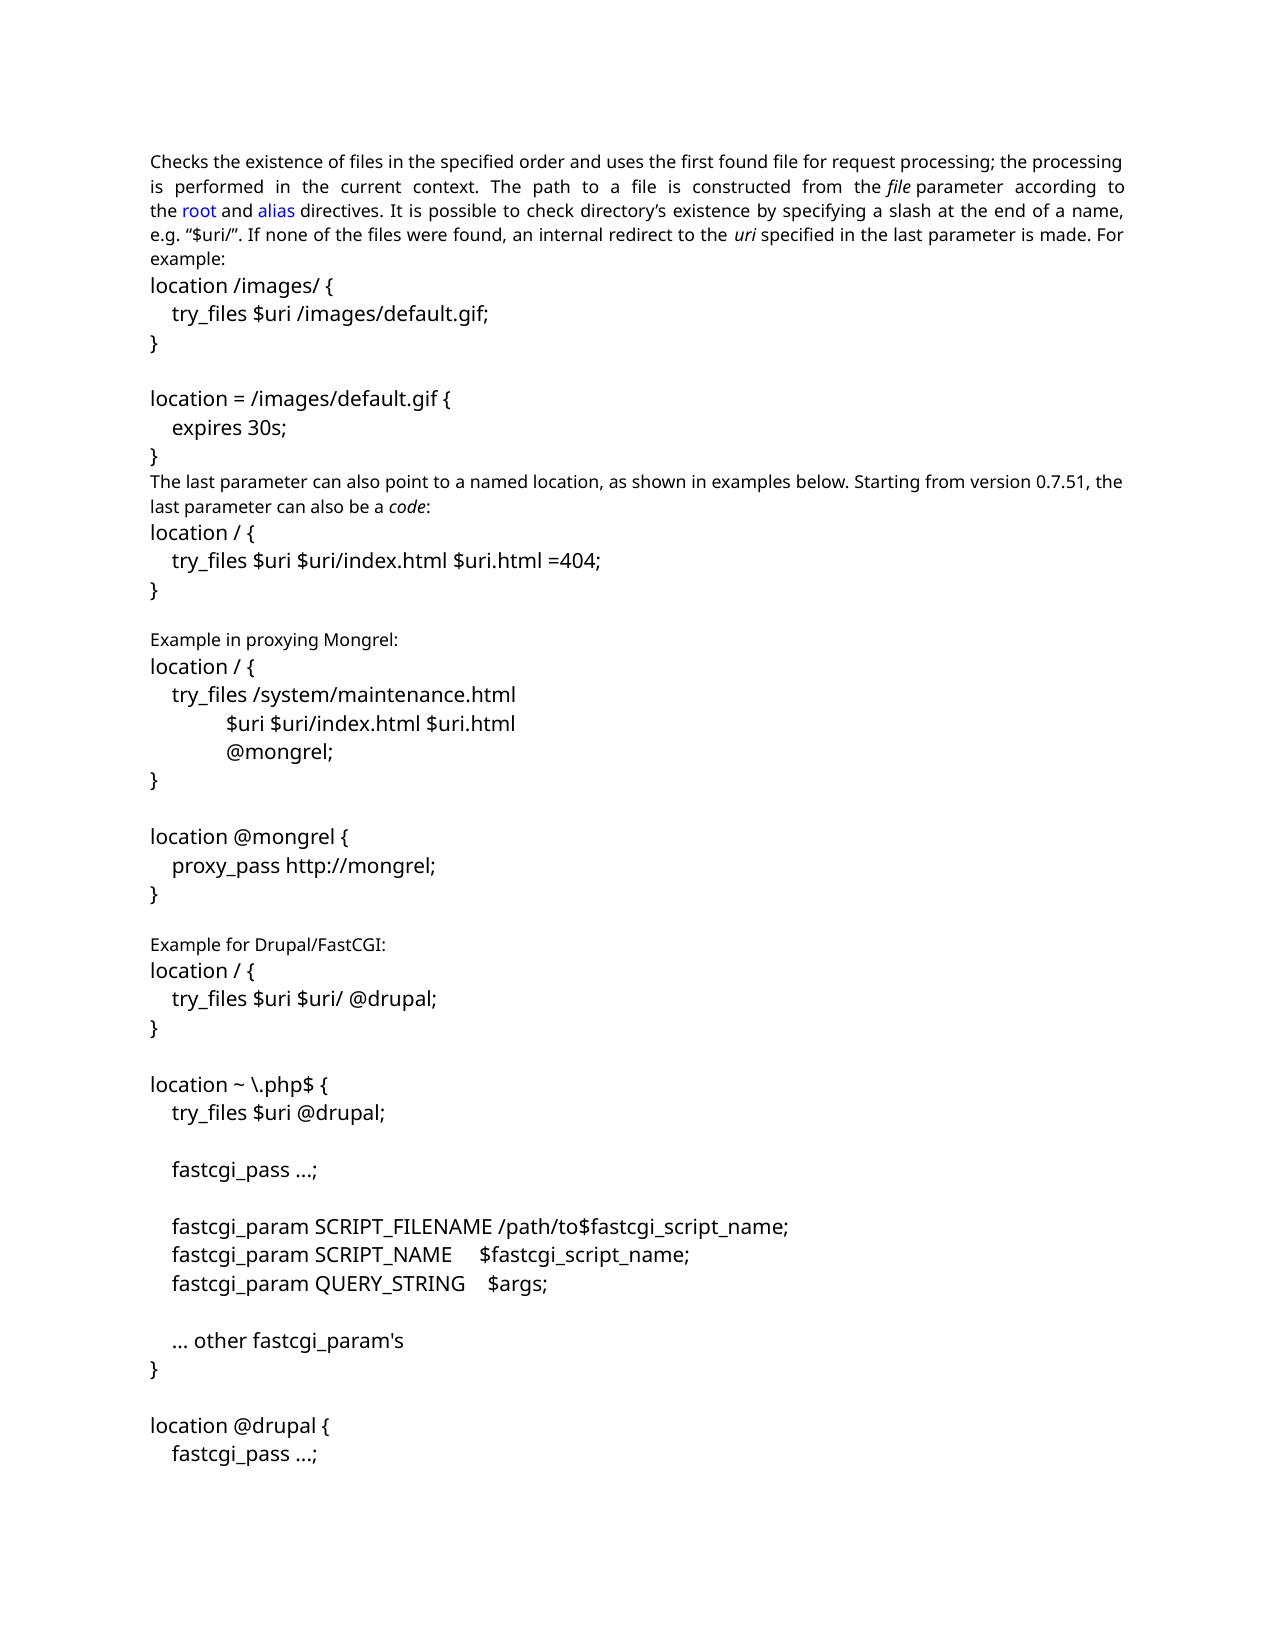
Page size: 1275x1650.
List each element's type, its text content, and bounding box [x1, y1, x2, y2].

text location /images/ { [150, 271, 1125, 299]
text @mongrel; [150, 737, 1125, 766]
text location @mongrel { [150, 822, 1125, 851]
text location / { [150, 652, 1125, 680]
text location / { [150, 956, 1125, 984]
text location @drupal { [150, 1411, 1125, 1439]
text expires 30s; [150, 413, 1125, 441]
text location / { [150, 518, 1125, 547]
text location ~ \.php$ { [150, 1070, 1125, 1098]
text fastcgi_pass ...; [150, 1155, 1125, 1184]
text try_files $uri $uri/index.html $uri.html =404; [150, 547, 1125, 575]
text try_files $uri $uri/ @drupal; [150, 984, 1125, 1013]
text fastcgi_param SCRIPT_FILENAME /path/to$fastcgi_script_name; [150, 1212, 1125, 1241]
text fastcgi_param SCRIPT_NAME $fastcgi_script_name; [150, 1241, 1125, 1269]
text $uri $uri/index.html $uri.html [150, 709, 1125, 737]
text } [150, 1013, 1125, 1041]
text try_files $uri /images/default.gif; [150, 299, 1125, 328]
text fastcgi_param QUERY_STRING $args; [150, 1269, 1125, 1297]
text fastcgi_pass ...; [150, 1439, 1125, 1468]
text } [150, 879, 1125, 908]
text Checks the existence of files in the specified order and uses the first found file for request processing; the processing is performed in the current context. The path to a file is constructed from the file parameter according to the root and alias directives. It is possible to check directory’s existence by specifying a slash at the end of a name, e.g. “$uri/”. If none of the files were found, an internal redirect to the uri specified in the last parameter is made. For example: [150, 150, 1125, 271]
text ... other fastcgi_param's [150, 1326, 1125, 1354]
text } [150, 575, 1125, 603]
text } [150, 328, 1125, 356]
text Example for Drupal/FastCGI: [150, 932, 1125, 956]
text } [150, 1354, 1125, 1383]
text proxy_pass http://mongrel; [150, 851, 1125, 879]
text The last parameter can also point to a named location, as shown in examples below. Starting from version 0.7.51, the last parameter can also be a code: [150, 470, 1125, 518]
text location = /images/default.gif { [150, 384, 1125, 413]
text } [150, 766, 1125, 794]
text try_files $uri @drupal; [150, 1098, 1125, 1127]
text try_files /system/maintenance.html [150, 680, 1125, 709]
text } [150, 441, 1125, 470]
text Example in proxying Mongrel: [150, 628, 1125, 652]
